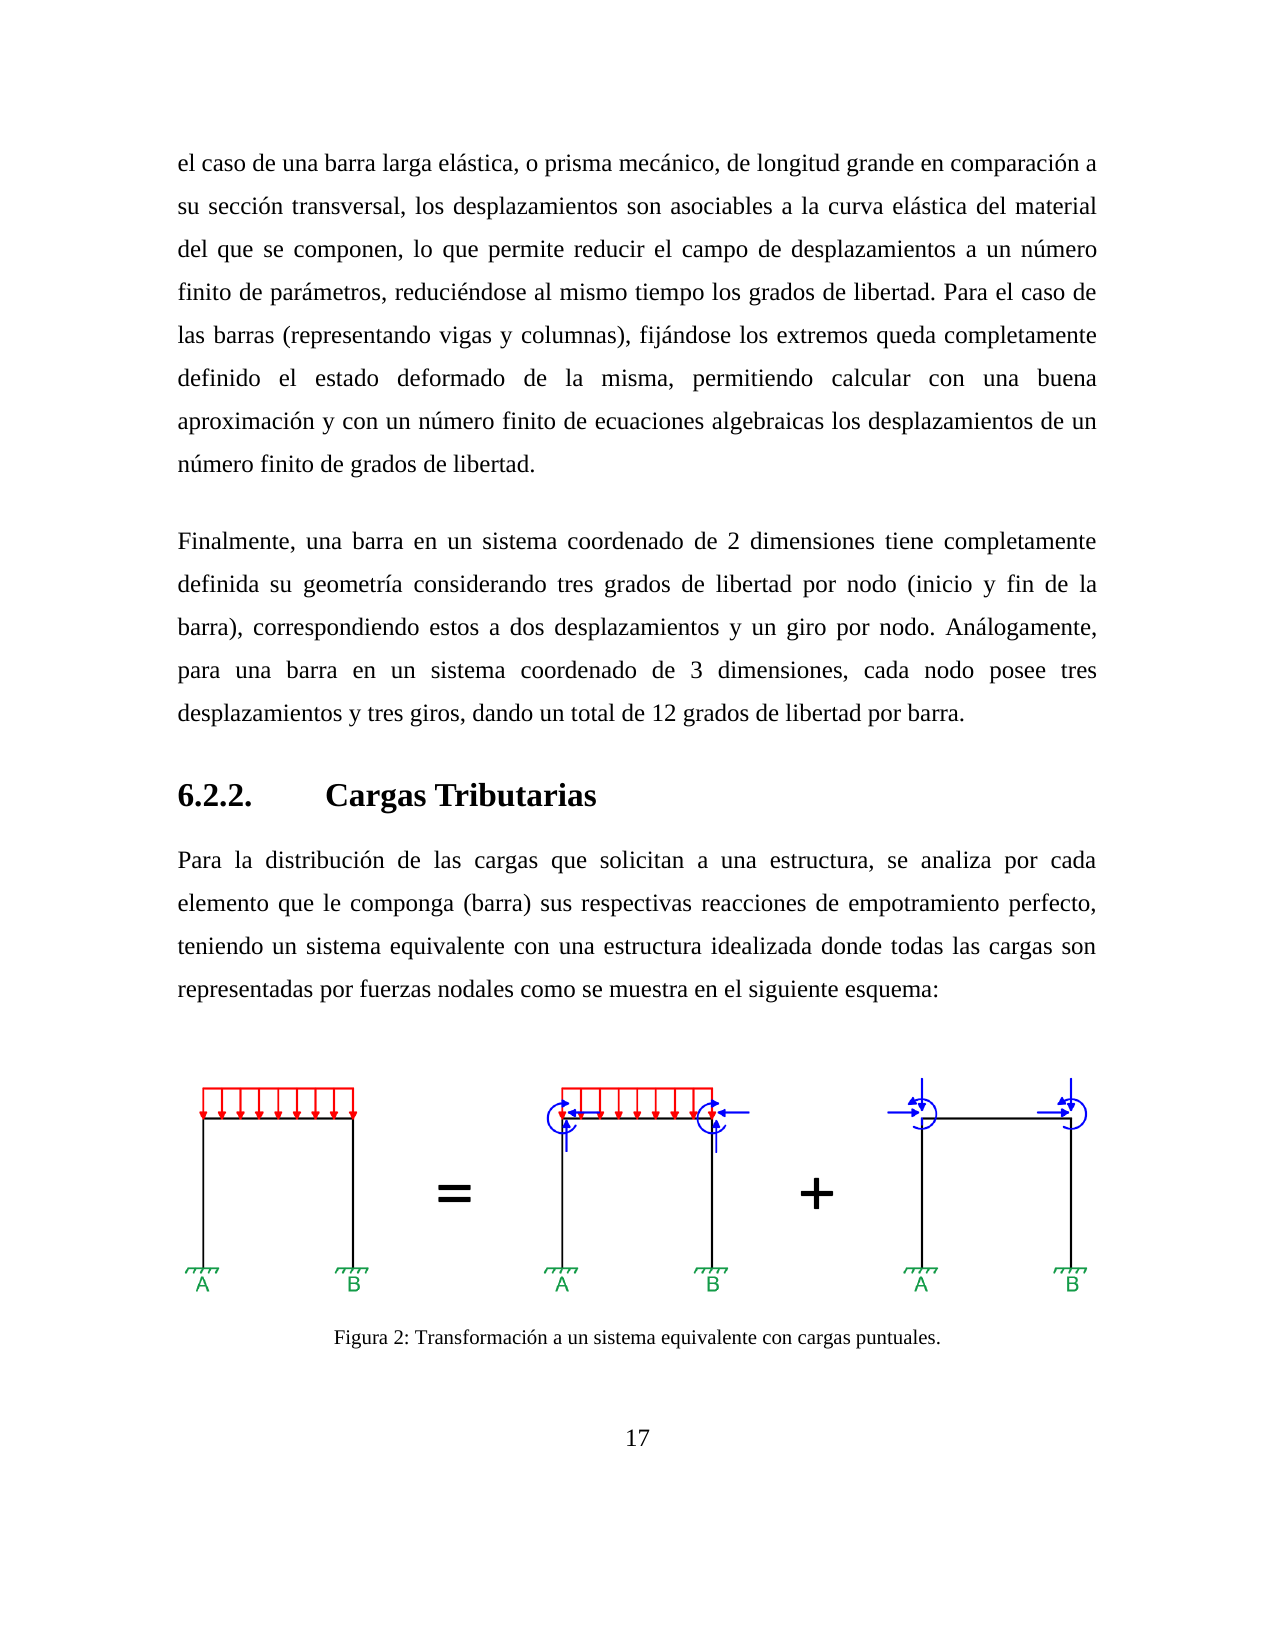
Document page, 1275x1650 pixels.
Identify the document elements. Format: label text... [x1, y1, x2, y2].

text Figura 2: Transformación a un sistema equivalente con cargas puntuales. [177, 1325, 1098, 1349]
text Finalmente, una barra en un sistema coordenado de 2 dimensiones tiene completamente definida su geometría considerando tres grados de libertad por nodo (inicio y fin de la barra), correspondiendo estos a dos desplazamientos y un giro por nodo. Análogamente, para una barra en un sistema coordenado de 3 dimensiones, cada nodo posee tres desplazamientos y tres giros, dando un total de 12 grados de libertad por barra. [177, 526, 1098, 727]
text Para la distribución de las cargas que solicitan a una estructura, se analiza por cada elemento que le componga (barra) sus respectivas reacciones de empotramiento perfecto, teniendo un sistema equivalente con una estructura idealizada donde todas las cargas son representadas por fuerzas nodales como se muestra en el siguiente esquema: [177, 845, 1098, 1003]
picture [177, 1050, 1098, 1311]
subtitle Cargas Tributarias [177, 775, 1098, 813]
